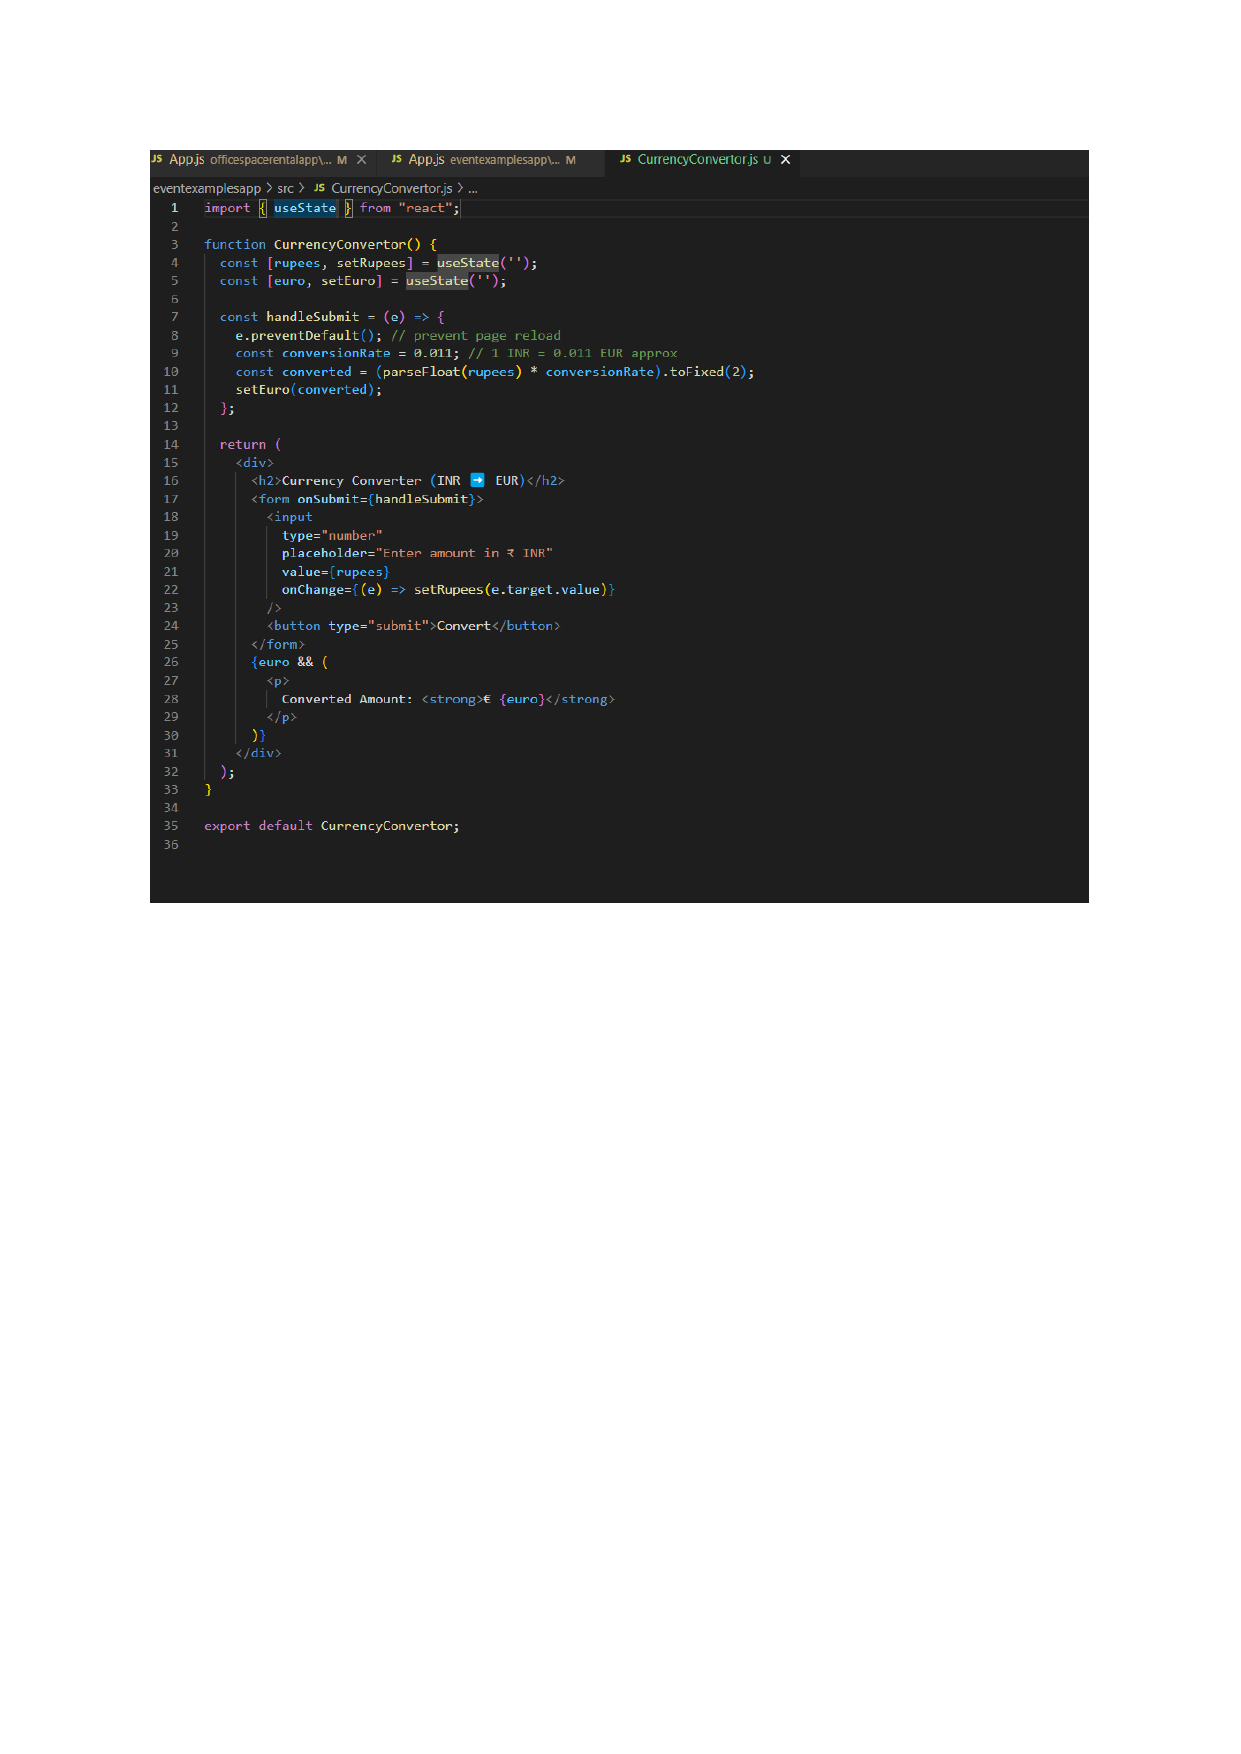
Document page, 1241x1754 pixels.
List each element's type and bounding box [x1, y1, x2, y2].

picture [150, 150, 1089, 903]
